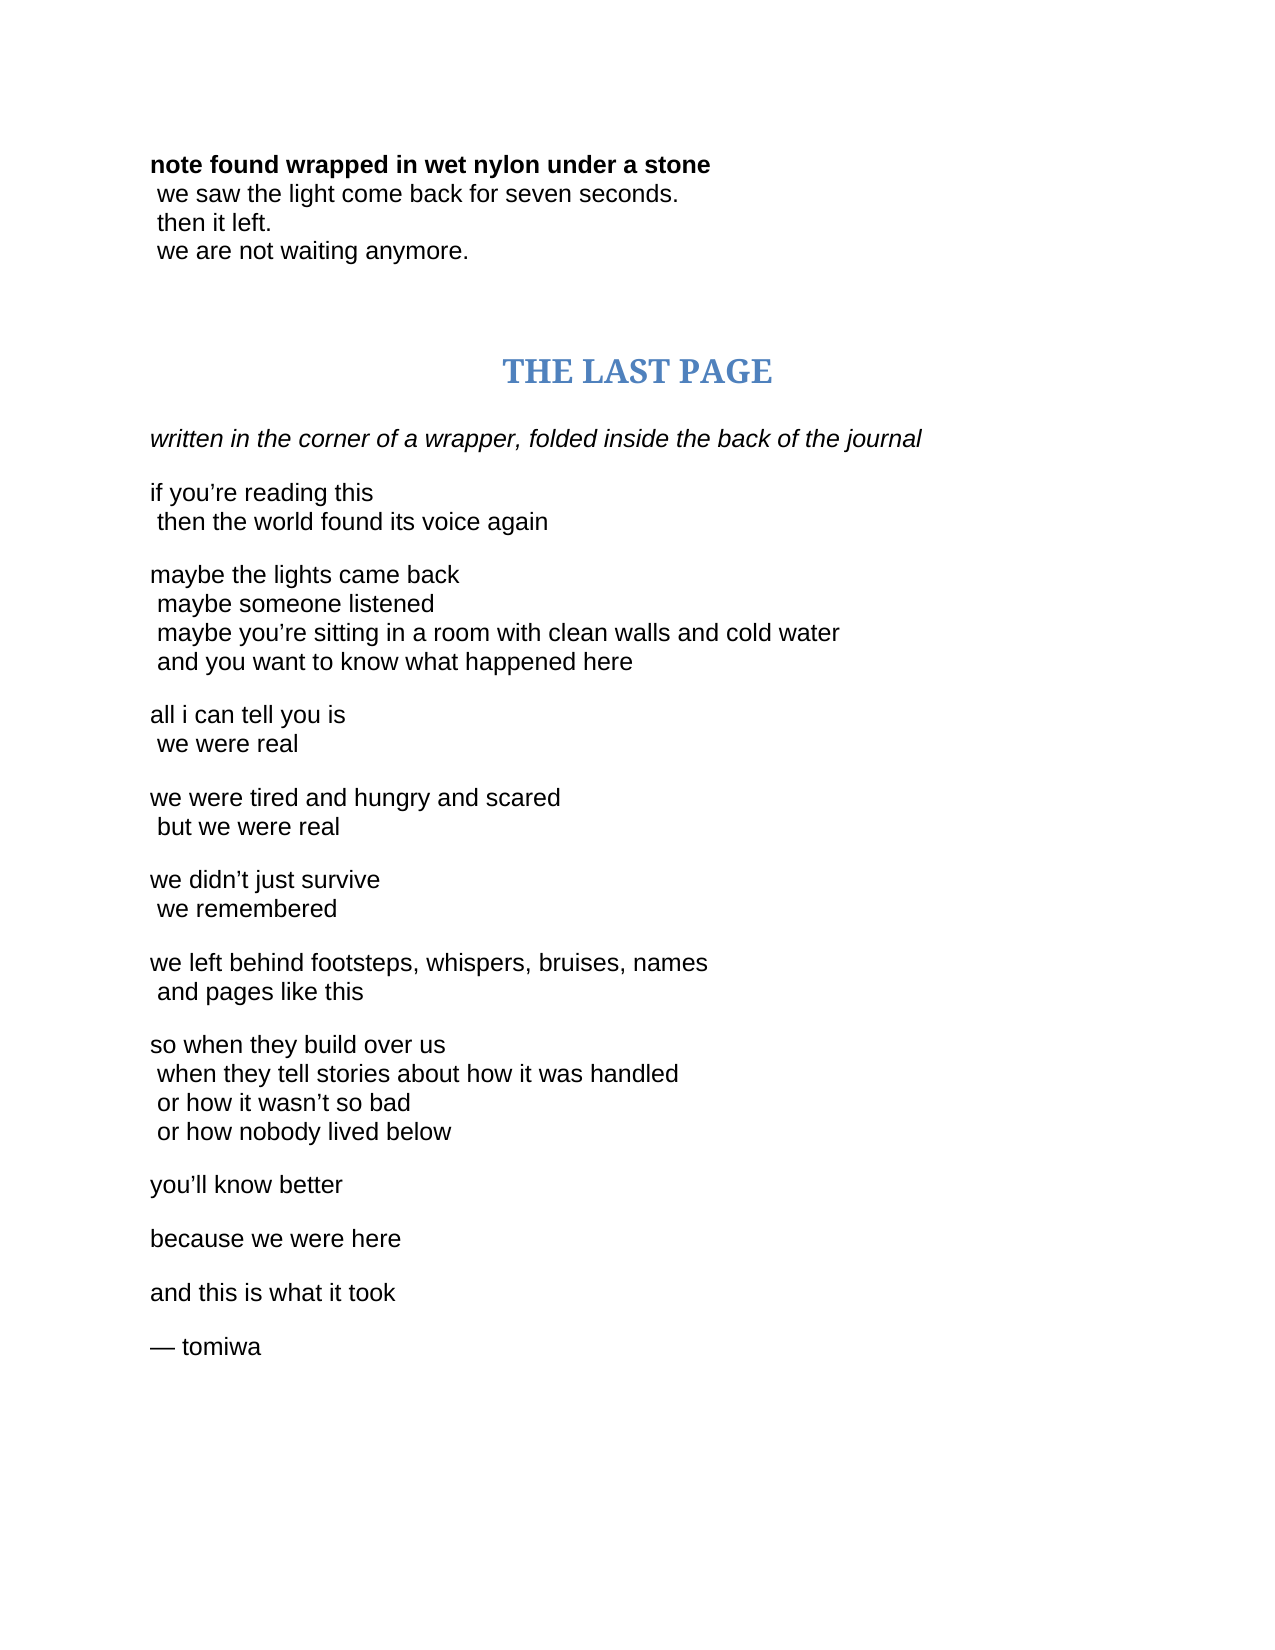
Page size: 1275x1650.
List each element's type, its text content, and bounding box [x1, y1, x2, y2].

text we didn’t just survive we remembered [150, 866, 1125, 923]
text maybe the lights came back maybe someone listened maybe you’re sitting in a room with clean walls and cold water and you want to know what happened here [150, 561, 1125, 676]
text — tomiwa [150, 1332, 1125, 1361]
text we left behind footsteps, whispers, bruises, names and pages like this [150, 948, 1125, 1006]
text you’ll know better [150, 1171, 1125, 1199]
text note found wrapped in wet nylon under a stone we saw the light come back for seven seconds. then it left. we are not waiting anymore. [150, 150, 1125, 265]
text because we were here [150, 1224, 1125, 1253]
text written in the corner of a wrapper, folded inside the back of the journal [150, 424, 1125, 453]
text and this is what it took [150, 1278, 1125, 1307]
text if you’re reading this then the world found its voice again [150, 478, 1125, 536]
text all i can tell you is we were real [150, 701, 1125, 758]
text THE LAST PAGE [150, 348, 1125, 393]
text we were tired and hungry and scared but we were real [150, 783, 1125, 841]
text so when they build over us when they tell stories about how it was handled or how it wasn’t so bad or how nobody lived below [150, 1031, 1125, 1146]
